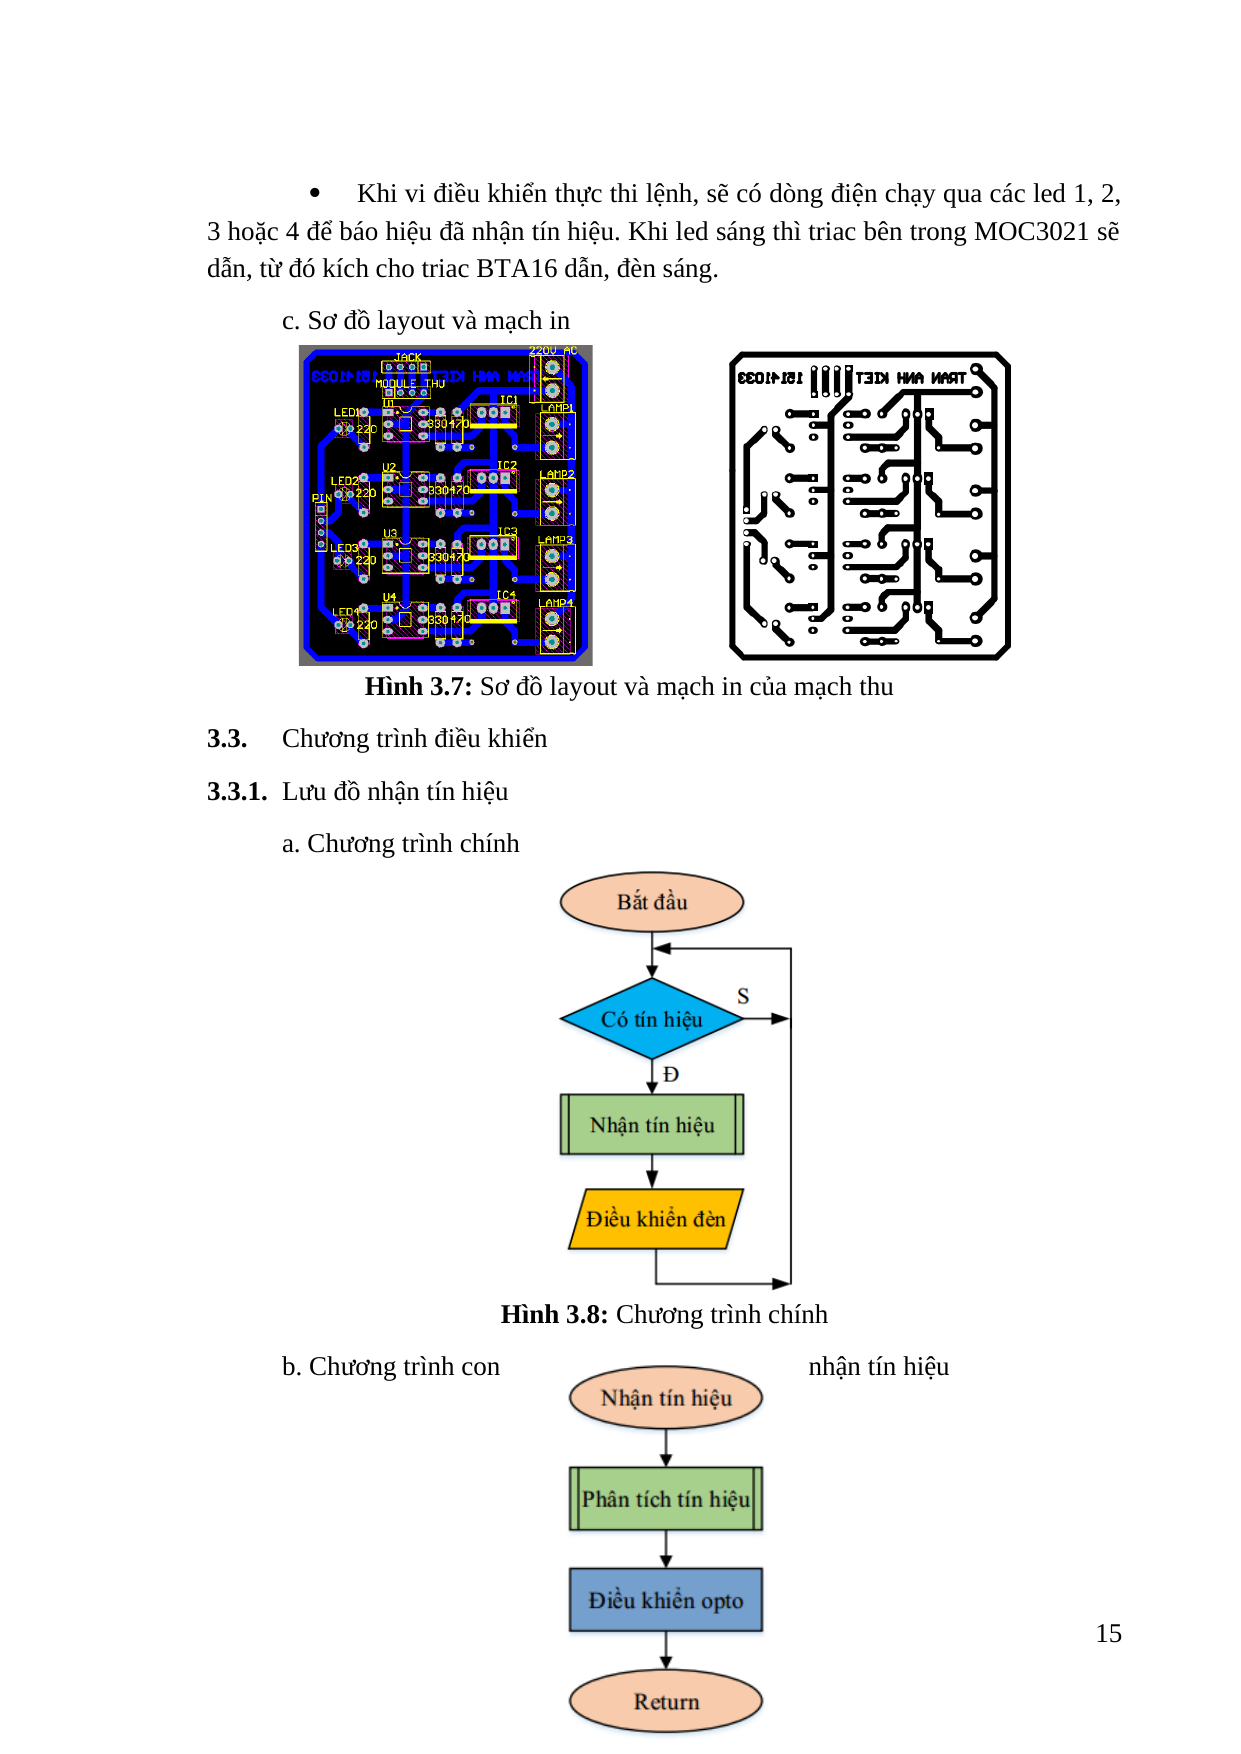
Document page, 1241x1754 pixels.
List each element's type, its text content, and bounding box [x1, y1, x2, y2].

picture [721, 345, 1017, 666]
text c. Sơ đồ layout và mạch in [207, 304, 1122, 335]
picture [530, 1342, 790, 1754]
picture [537, 866, 809, 1293]
text Hình 3.7: Sơ đồ layout và mạch in của mạch thu [207, 670, 1122, 701]
text 3.3.1. Lưu đồ nhận tín hiệu [207, 775, 1122, 806]
text Hình 3.8: Chương trình chính [207, 1298, 1122, 1329]
text 3.3. Chương trình điều khiển [207, 722, 1122, 754]
text b. Chương trình con nhận tín hiệu [790, 1350, 1122, 1381]
picture [298, 345, 593, 666]
text a. Chương trình chính [207, 827, 1122, 858]
text b. Chương trình con nhận tín hiệu [207, 1350, 530, 1381]
list Khi vi điều khiển thực thi lệnh, sẽ có dòng điện chạy qua các led 1, 2, 3 hoặc 4 để báo hiệu đã nhận tín hiệu. Khi led sáng thì triac bên trong MOC3021 sẽ dẫn, từ đó kích cho triac BTA16 dẫn, đèn sáng. [207, 177, 1122, 283]
